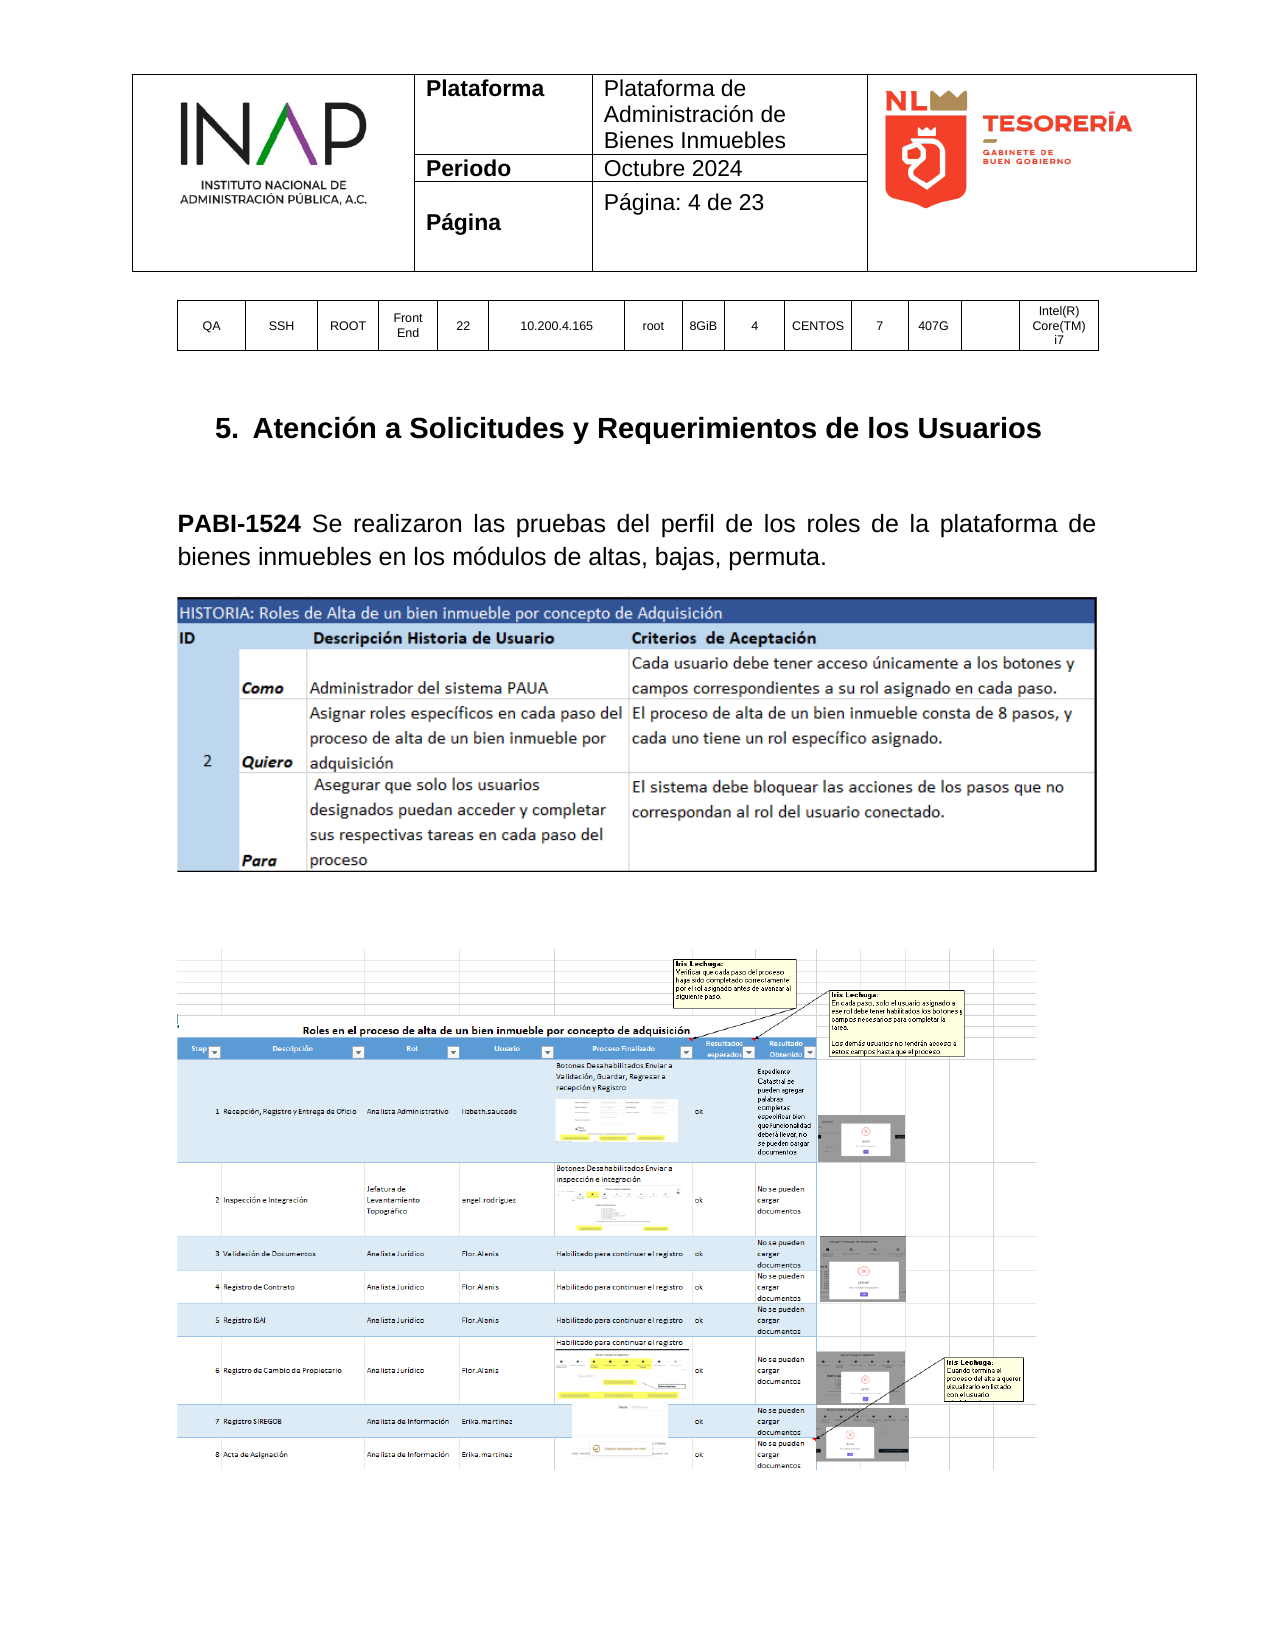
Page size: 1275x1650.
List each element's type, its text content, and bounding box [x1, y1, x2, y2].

table_cell [962, 301, 1019, 350]
table_cell Front End [379, 301, 437, 350]
picture [177, 949, 1037, 1470]
table_cell ROOT [318, 301, 378, 350]
table_cell root [625, 301, 682, 350]
table_cell 407G [909, 301, 961, 350]
text PABI-1524 Se realizaron las pruebas del perfil de los roles de la plataforma de bienes inmuebles en los módulos de altas, bajas, permuta. [177, 509, 1098, 571]
list Atención a Solicitudes y Requerimientos de los Usuarios [215, 411, 1098, 445]
table_cell 7 [852, 301, 908, 350]
picture [878, 89, 1135, 208]
table_cell 4 [725, 301, 784, 350]
table_cell SSH [246, 301, 317, 350]
table_cell CENTOS [785, 301, 851, 350]
table_cell Intel(R) Core(TM) i7 [1020, 301, 1098, 350]
table_cell 8GiB [683, 301, 724, 350]
picture [143, 86, 400, 221]
picture [177, 596, 1098, 872]
table_cell QA [178, 301, 245, 350]
table_cell 10.200.4.165 [489, 301, 624, 350]
table_cell 22 [438, 301, 488, 350]
